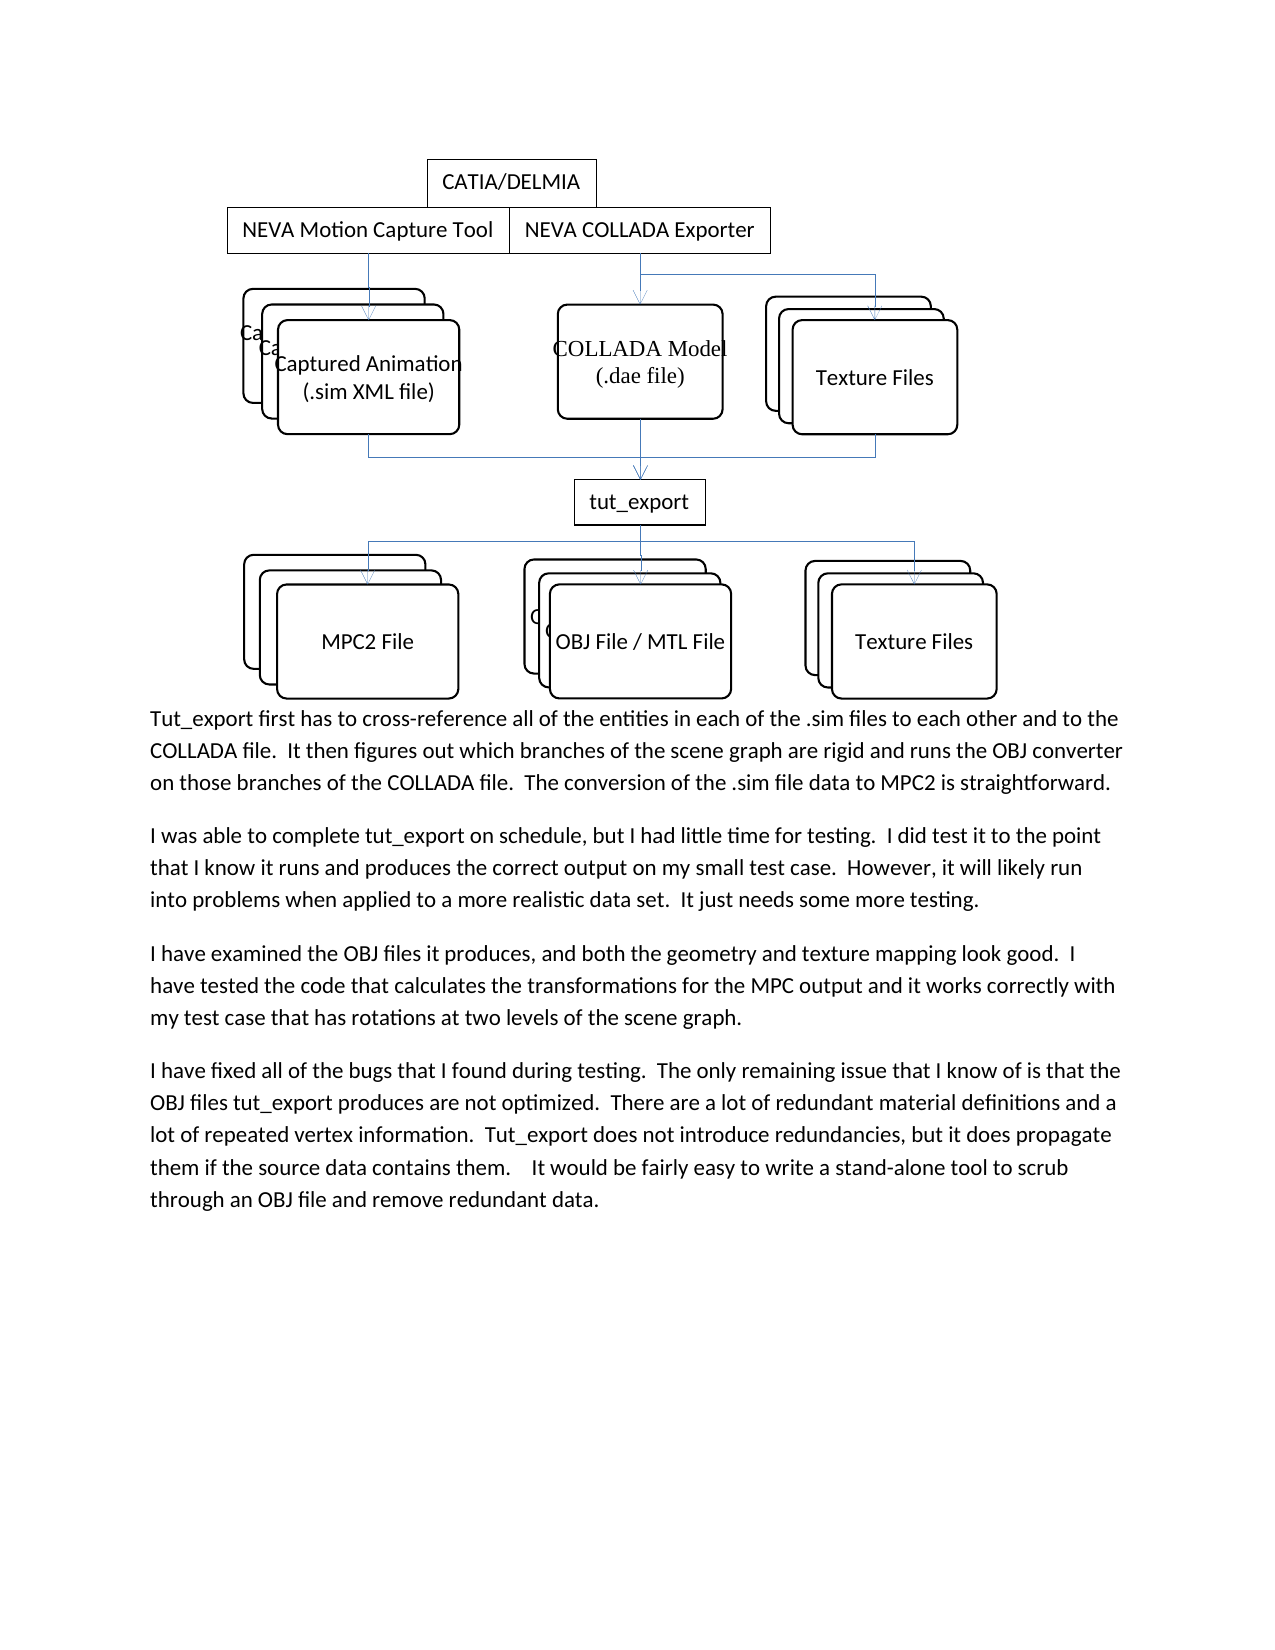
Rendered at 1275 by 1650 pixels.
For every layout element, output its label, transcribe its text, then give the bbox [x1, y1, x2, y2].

text I was able to complete tut_export on schedule, but I had little time for testing. I did test it to the point that I know it runs and produces the correct output on my small test case. However, it will likely run into problems when applied to a more realistic data set. It just needs some more testing. [150, 821, 1125, 914]
text I have fixed all of the bugs that I found during testing. The only remaining issue that I know of is that the OBJ files tut_export produces are not optimized. There are a lot of redundant material definitions and a lot of repeated vertex information. Tut_export does not introduce redundancies, but it does propagate them if the source data contains them. It would be fairly easy to write a stand-alone tool to scrub through an OBJ file and remove redundant data. [150, 1056, 1125, 1213]
text Tut_export first has to cross-reference all of the entities in each of the .sim files to each other and to the COLLADA file. It then figures out which branches of the scene graph are rigid and runs the OBJ converter on those branches of the COLLADA file. The conversion of the .sim file data to MPC2 is straightforward. [150, 150, 1125, 796]
text I have examined the OBJ files it produces, and both the geometry and texture mapping look good. I have tested the code that calculates the transformations for the MPC output and it works correctly with my test case that has rotations at two levels of the scene graph. [150, 939, 1125, 1031]
